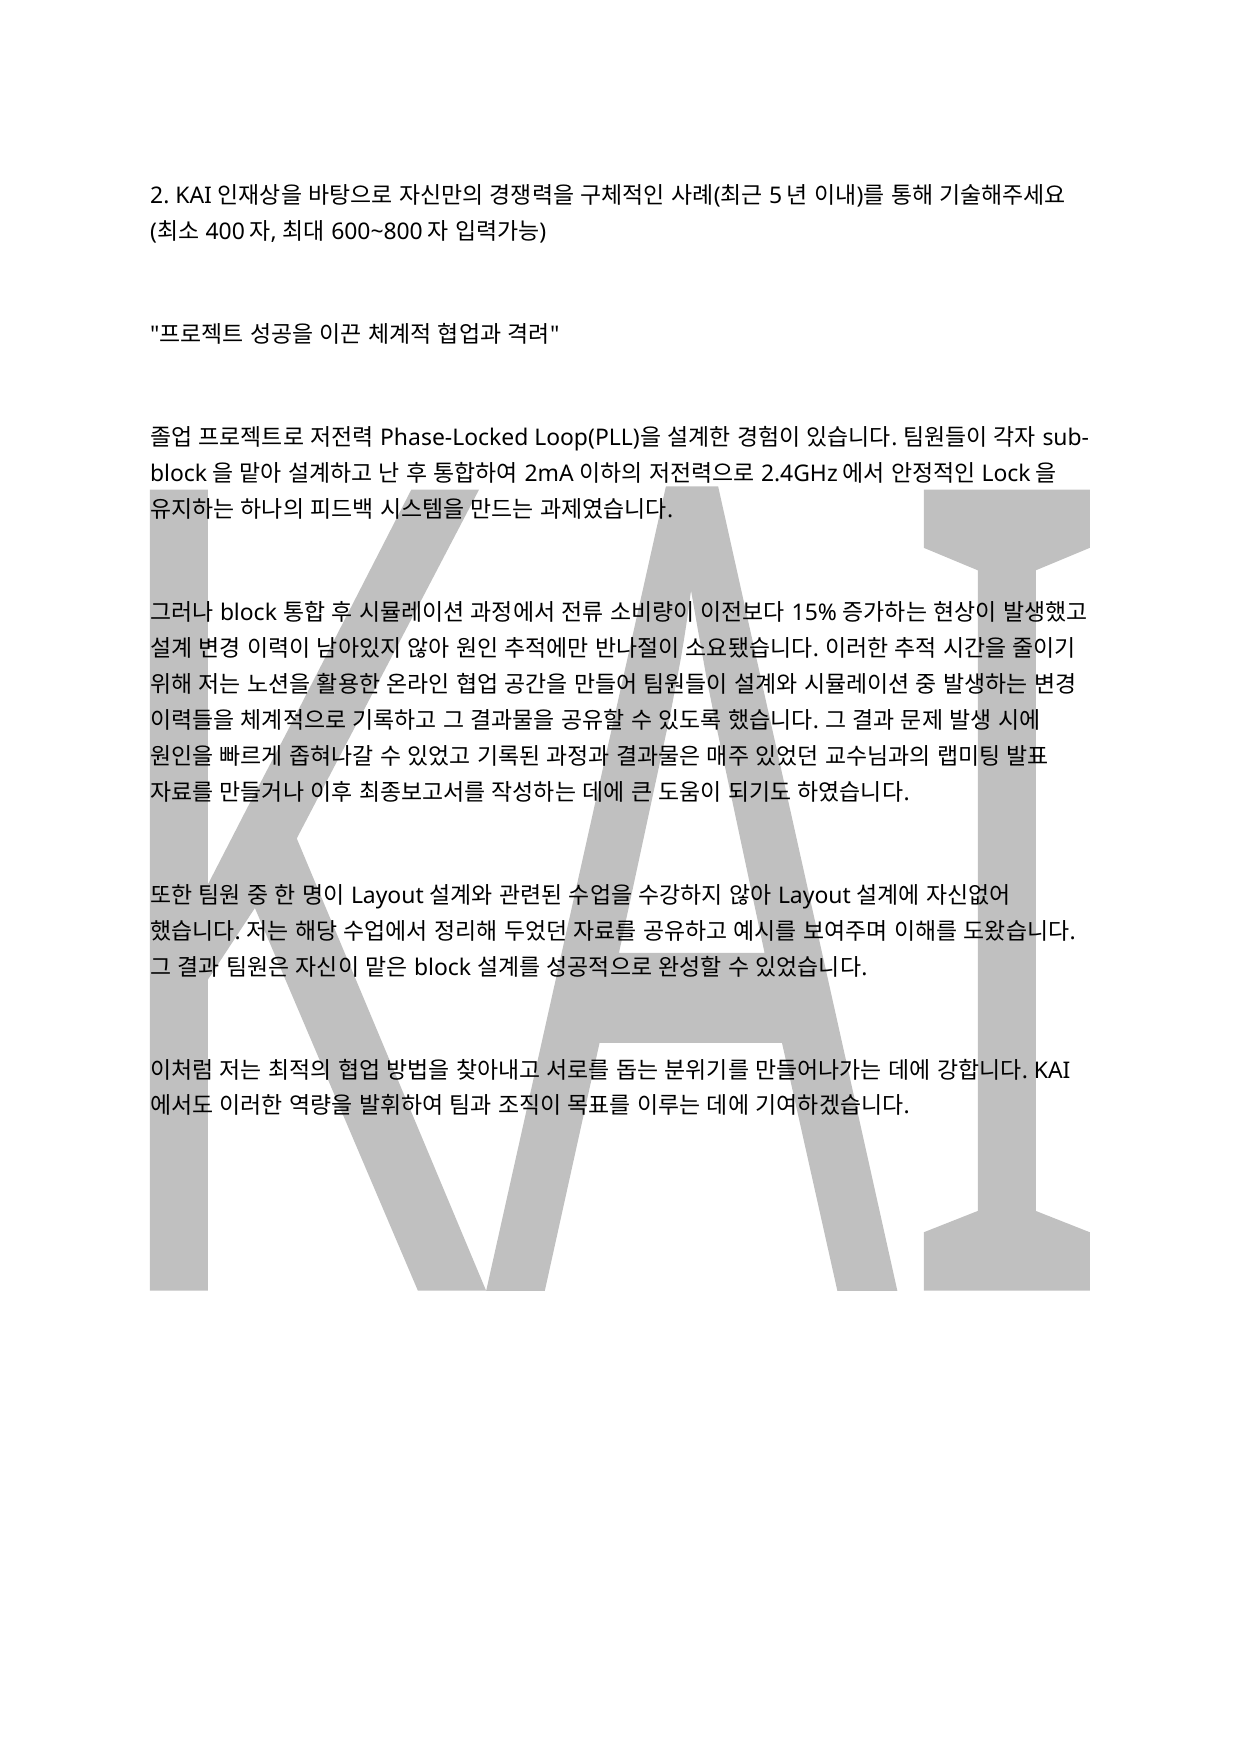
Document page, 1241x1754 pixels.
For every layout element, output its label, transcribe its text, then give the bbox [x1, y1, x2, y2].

text "프로젝트 성공을 이끈 체계적 협업과 격려" [150, 316, 1090, 349]
text 이처럼 저는 최적의 협업 방법을 찾아내고 서로를 돕는 분위기를 만들어나가는 데에 강합니다. KAI에서도 이러한 역량을 발휘하여 팀과 조직이 목표를 이루는 데에 기여하겠습니다. [150, 1051, 1090, 1121]
text 졸업 프로젝트로 저전력 Phase-Locked Loop(PLL)을 설계한 경험이 있습니다. 팀원들이 각자 sub-block을 맡아 설계하고 난 후 통합하여 2mA 이하의 저전력으로 2.4GHz에서 안정적인 Lock을 유지하는 하나의 피드백 시스템을 만드는 과제였습니다. [150, 419, 1090, 524]
text 2. KAI 인재상을 바탕으로 자신만의 경쟁력을 구체적인 사례(최근 5년 이내)를 통해 기술해주세요 (최소 400자, 최대 600~800자 입력가능) [150, 177, 1090, 246]
text 그러나 block 통합 후 시뮬레이션 과정에서 전류 소비량이 이전보다 15% 증가하는 현상이 발생했고 설계 변경 이력이 남아있지 않아 원인 추적에만 반나절이 소요됐습니다. 이러한 추적 시간을 줄이기 위해 저는 노션을 활용한 온라인 협업 공간을 만들어 팀원들이 설계와 시뮬레이션 중 발생하는 변경 이력들을 체계적으로 기록하고 그 결과물을 공유할 수 있도록 했습니다. 그 결과 문제 발생 시에 원인을 빠르게 좁혀나갈 수 있었고 기록된 과정과 결과물은 매주 있었던 교수님과의 랩미팅 발표 자료를 만들거나 이후 최종보고서를 작성하는 데에 큰 도움이 되기도 하였습니다. [150, 594, 1090, 807]
text 또한 팀원 중 한 명이 Layout 설계와 관련된 수업을 수강하지 않아 Layout 설계에 자신없어 했습니다. 저는 해당 수업에서 정리해 두었던 자료를 공유하고 예시를 보여주며 이해를 도왔습니다. 그 결과 팀원은 자신이 맡은 block 설계를 성공적으로 완성할 수 있었습니다. [150, 877, 1090, 982]
